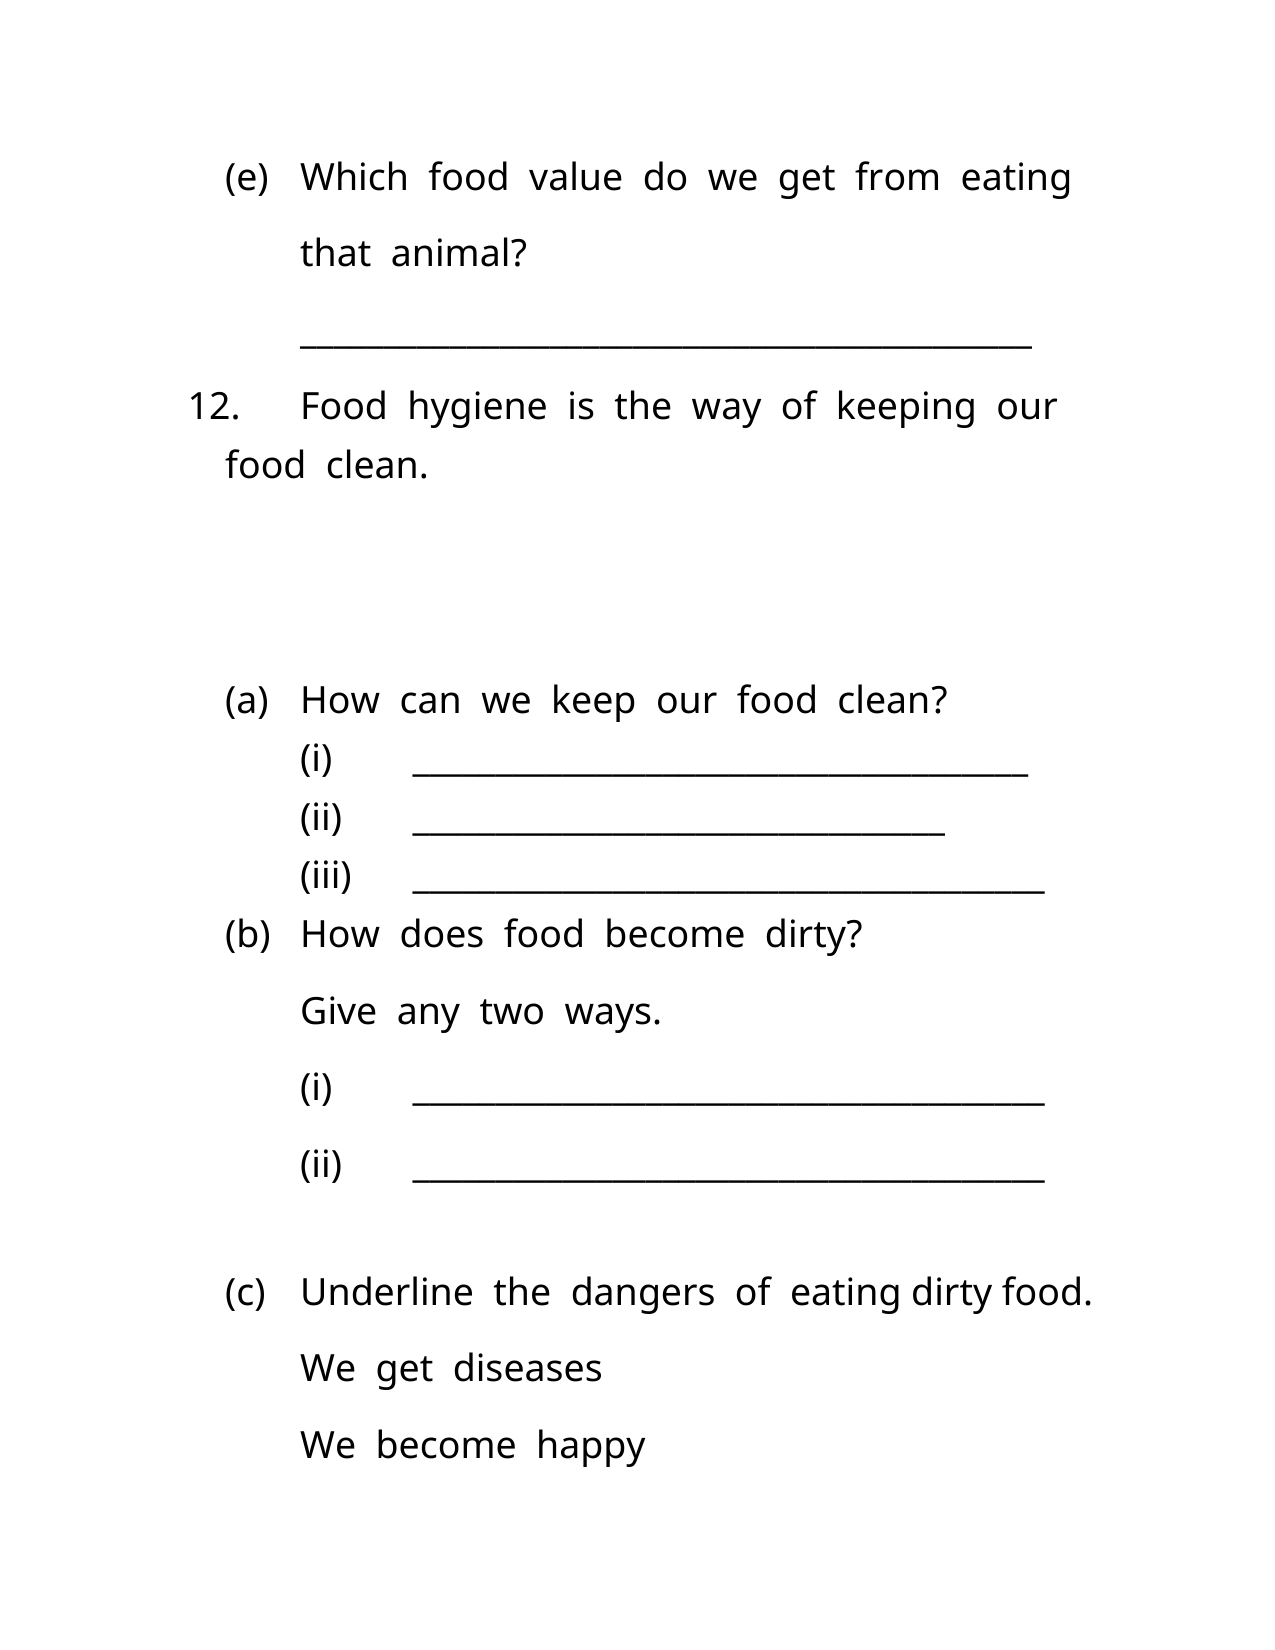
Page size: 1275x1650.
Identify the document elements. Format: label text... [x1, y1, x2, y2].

list Give any two ways. [300, 984, 1125, 1035]
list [300, 303, 1125, 354]
list ________________________________ [300, 790, 1125, 841]
list ______________________________________ [300, 849, 1125, 900]
list We become happy [300, 1418, 1125, 1469]
list Underline the dangers of eating dirty food. [225, 1265, 1125, 1316]
list Food hygiene is the way of keeping our food clean. [187, 380, 1125, 489]
list ______________________________________ [300, 1137, 1125, 1188]
list _____________________________________ [300, 732, 1125, 783]
list How can we keep our food clean? [225, 673, 1125, 724]
list We get diseases [300, 1341, 1125, 1392]
list Which food value do we get from eating that animal? [225, 150, 1125, 278]
list How does food become dirty? [225, 907, 1125, 958]
list ______________________________________ [300, 1061, 1125, 1112]
